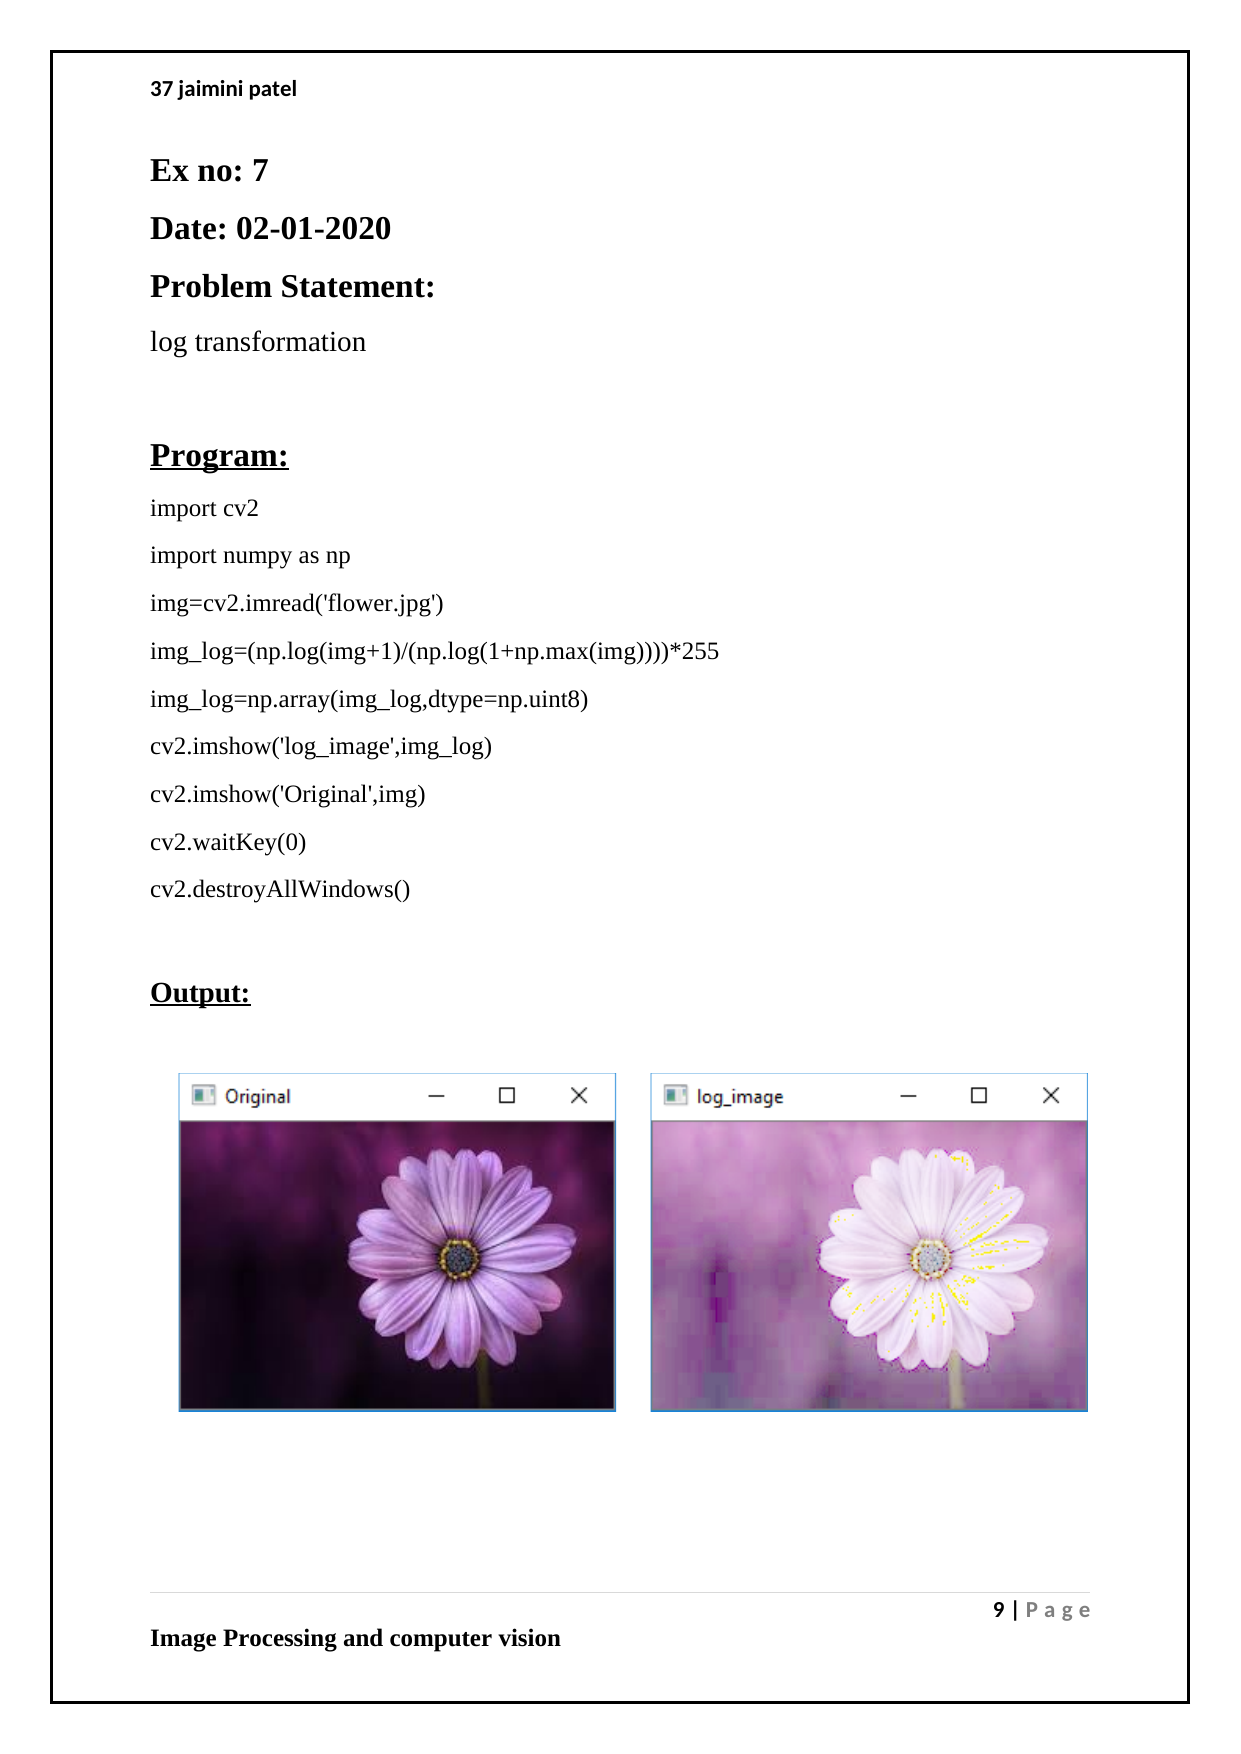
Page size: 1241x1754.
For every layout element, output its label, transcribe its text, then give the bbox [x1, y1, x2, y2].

picture [650, 1073, 1088, 1412]
text cv2.waitKey(0) [150, 827, 1090, 856]
text Problem Statement: [150, 266, 1090, 304]
text log transformation [150, 324, 1090, 358]
text Program: [150, 435, 1090, 473]
text img_log=np.array(img_log,dtype=np.uint8) [150, 684, 1090, 712]
text import cv2 [150, 493, 1090, 522]
text Date: 02-01-2020 [150, 208, 1090, 246]
text import numpy as np [150, 541, 1090, 569]
text img_log=(np.log(img+1)/(np.log(1+np.max(img))))*255 [150, 636, 1090, 665]
text Ex no: 7 [150, 150, 1090, 188]
picture [178, 1073, 617, 1412]
text cv2.imshow('Original',img) [150, 779, 1090, 808]
text img=cv2.imread('flower.jpg') [150, 588, 1090, 617]
text cv2.destroyAllWindows() [150, 874, 1090, 903]
text Output: [150, 975, 1090, 1009]
text cv2.imshow('log_image',img_log) [150, 731, 1090, 760]
